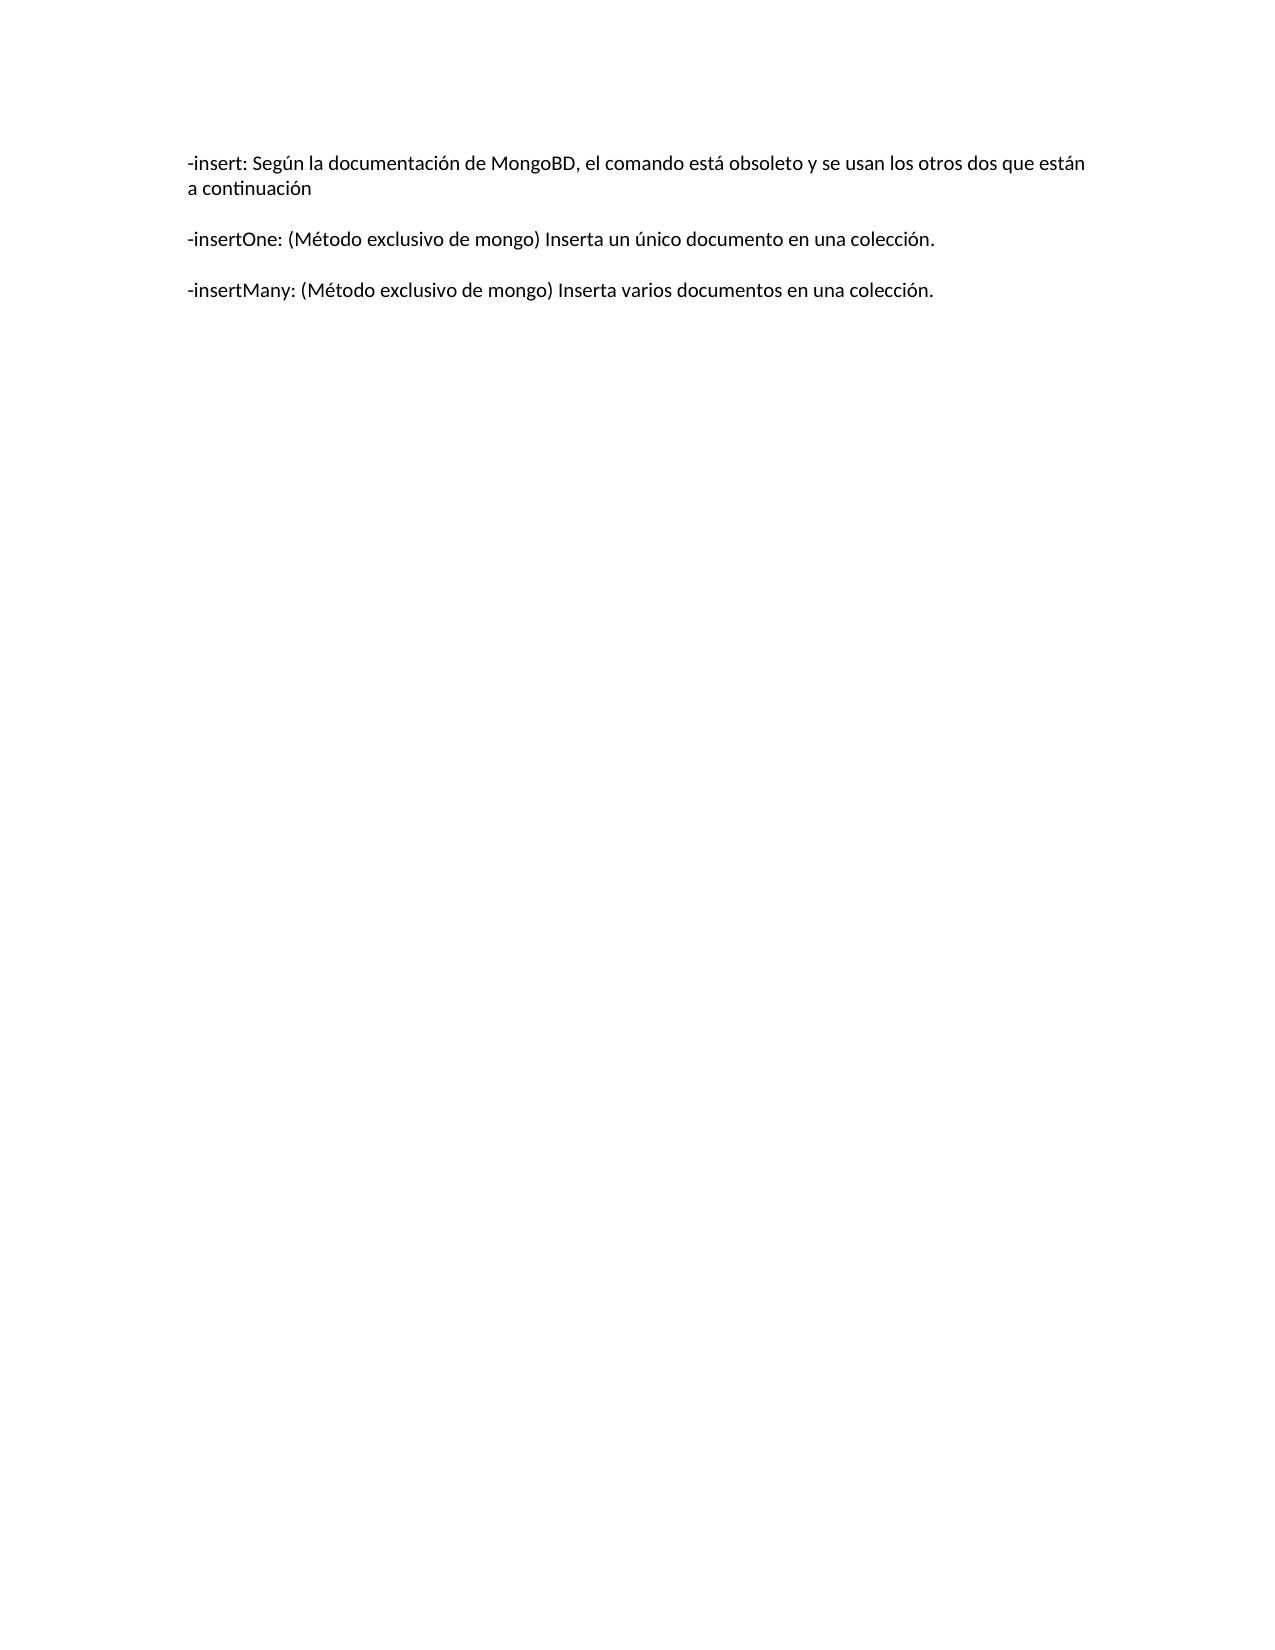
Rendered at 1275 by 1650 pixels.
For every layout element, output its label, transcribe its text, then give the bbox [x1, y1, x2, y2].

text -insertOne: (Método exclusivo de mongo) Inserta un único documento en una colección. [187, 226, 1087, 252]
text -insertMany: (Método exclusivo de mongo) Inserta varios documentos en una colección. [187, 277, 1087, 302]
text -insert: Según la documentación de MongoBD, el comando está obsoleto y se usan los otros dos que están a continuación [187, 150, 1087, 201]
